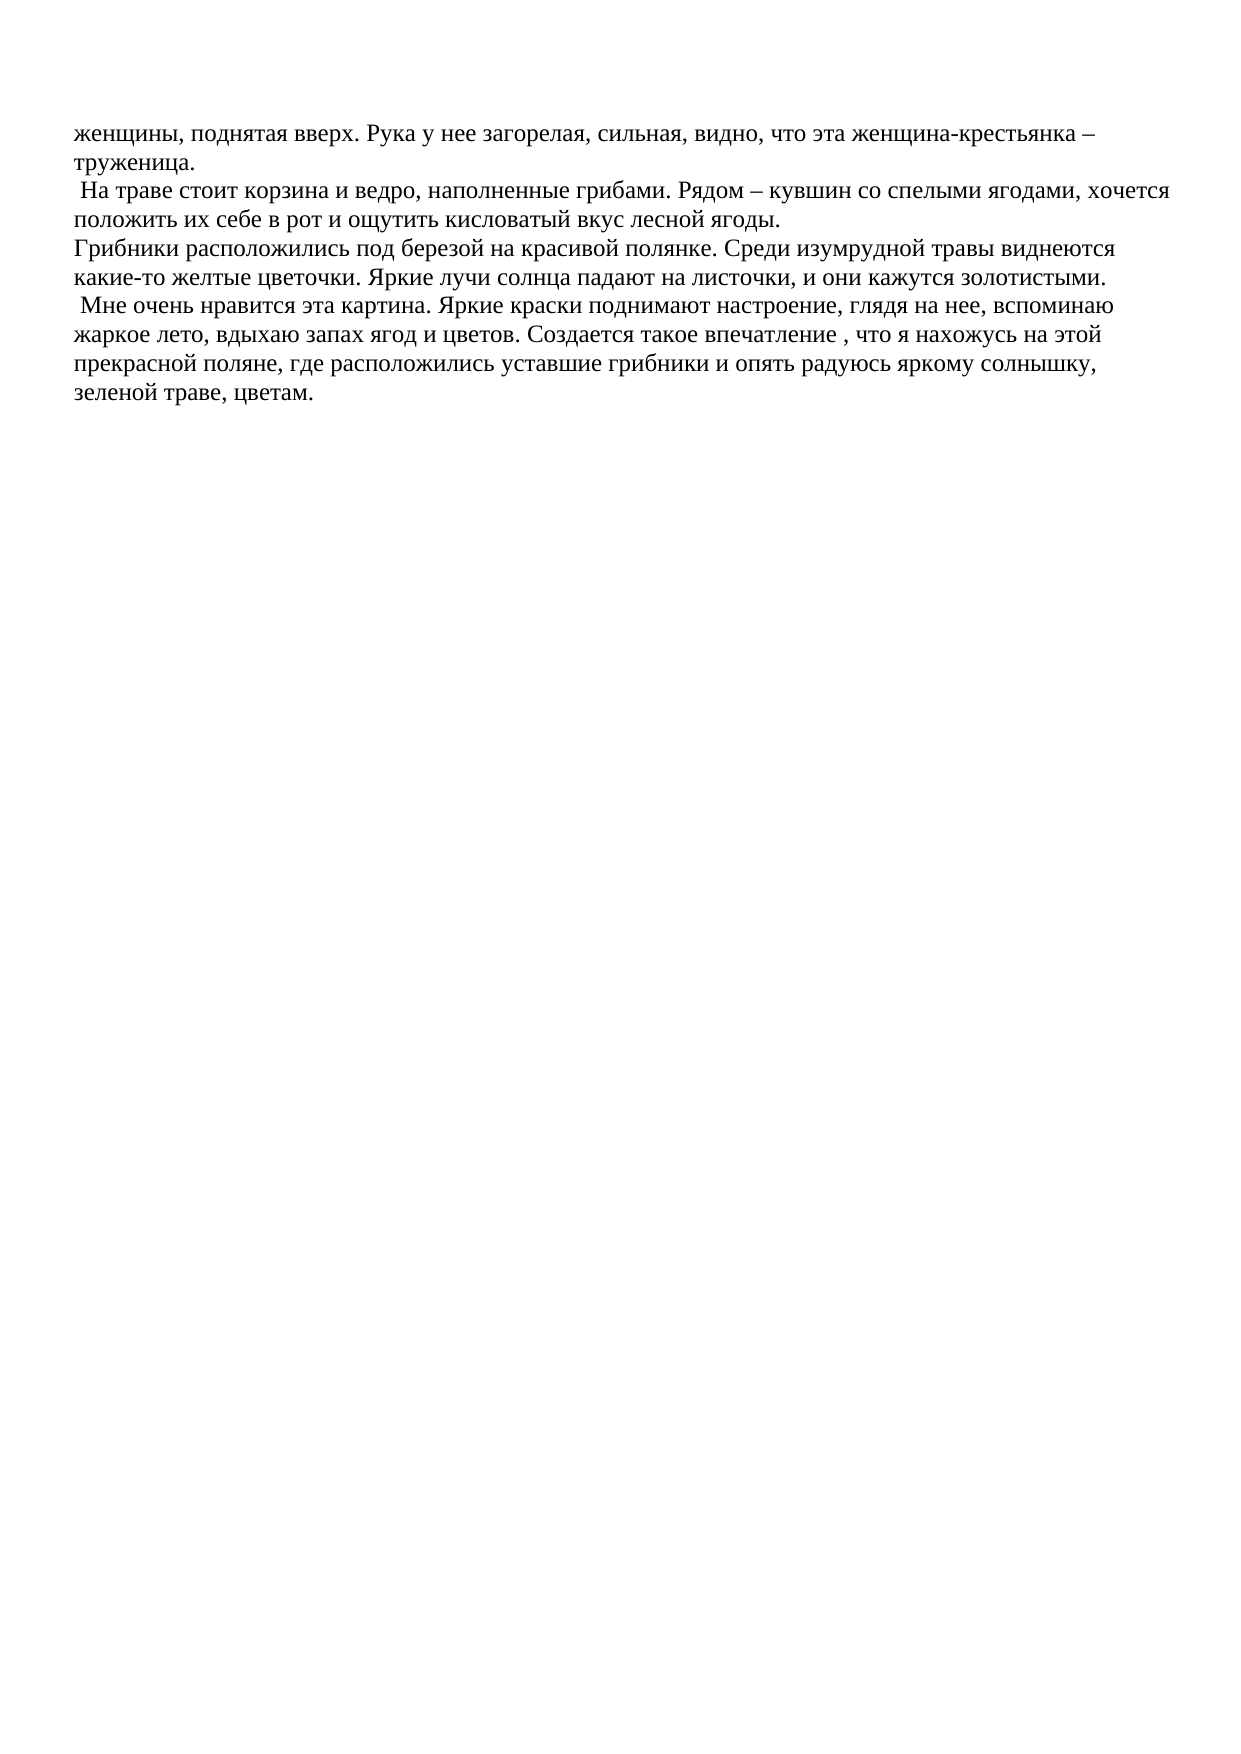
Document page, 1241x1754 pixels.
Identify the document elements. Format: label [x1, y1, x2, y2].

text [74, 118, 1181, 406]
